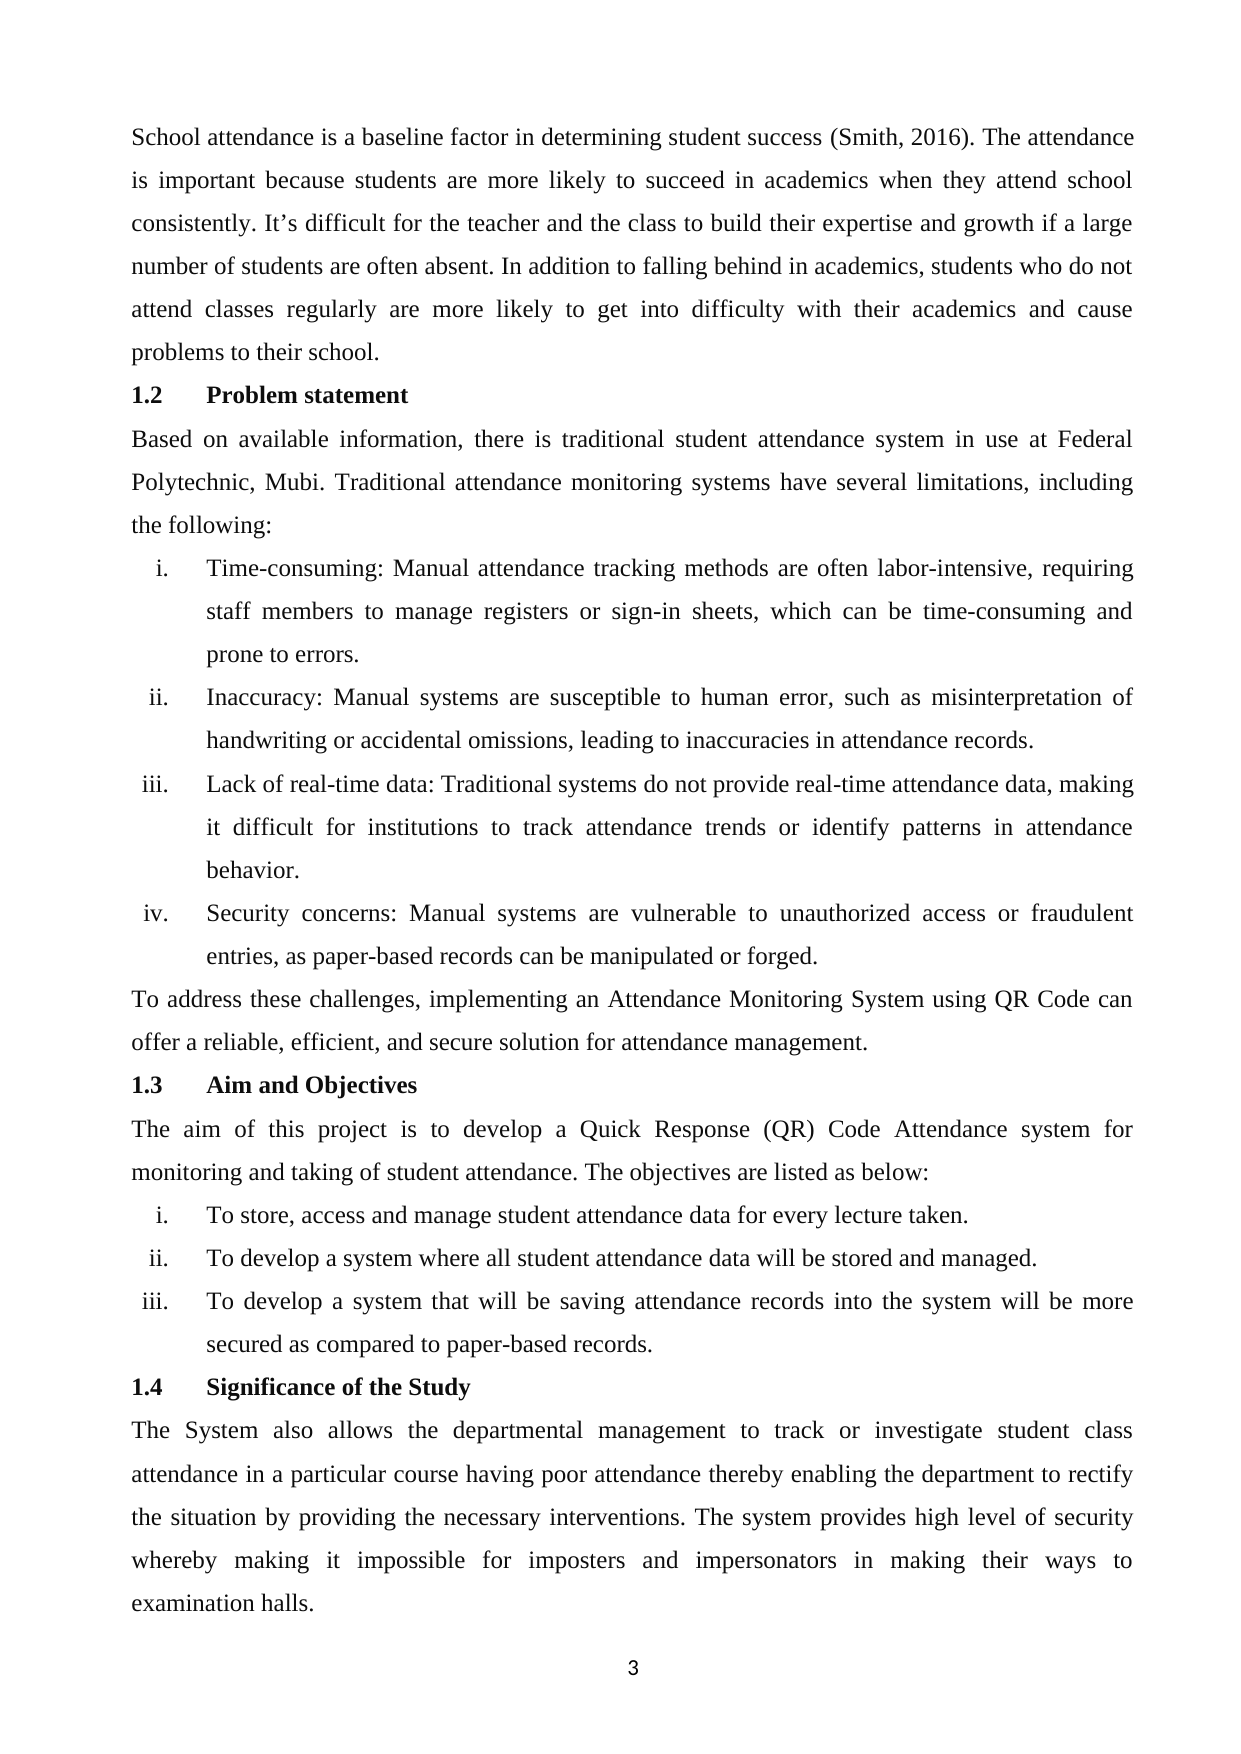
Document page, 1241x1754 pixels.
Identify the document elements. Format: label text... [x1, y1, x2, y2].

list Security concerns: Manual systems are vulnerable to unauthorized access or fraudulent entries, as paper-based records can be manipulated or forged. [169, 898, 1134, 970]
list To develop a system that will be saving attendance records into the system will be more secured as compared to paper-based records. [169, 1286, 1134, 1358]
list Lack of real-time data: Traditional systems do not provide real-time attendance data, making it difficult for institutions to track attendance trends or identify patterns in attendance behavior. [169, 769, 1134, 884]
text School attendance is a baseline factor in determining student success (Smith, 2016). The attendance is important because students are more likely to succeed in academics when they attend school consistently. It’s difficult for the teacher and the class to build their expertise and growth if a large number of students are often absent. In addition to falling behind in academics, students who do not attend classes regularly are more likely to get into difficulty with their academics and cause problems to their school. [131, 122, 1134, 366]
list Time-consuming: Manual attendance tracking methods are often labor-intensive, requiring staff members to manage registers or sign-in sheets, which can be time-consuming and prone to errors. [169, 553, 1134, 668]
list To develop a system where all student attendance data will be stored and managed. [169, 1243, 1134, 1272]
subtitle 1.3 Aim and Objectives [131, 1071, 1134, 1099]
text Based on available information, there is traditional student attendance system in use at Federal Polytechnic, Mubi. Traditional attendance monitoring systems have several limitations, including the following: [131, 424, 1134, 539]
list To store, access and manage student attendance data for every lecture taken. [169, 1200, 1134, 1229]
text The aim of this project is to develop a Quick Response (QR) Code Attendance system for monitoring and taking of student attendance. The objectives are listed as below: [131, 1114, 1134, 1186]
text To address these challenges, implementing an Attendance Monitoring System using QR Code can offer a reliable, efficient, and secure solution for attendance management. [131, 984, 1134, 1056]
subtitle 1.2 Problem statement [131, 381, 1134, 409]
list Inaccuracy: Manual systems are susceptible to human error, such as misinterpretation of handwriting or accidental omissions, leading to inaccuracies in attendance records. [169, 682, 1134, 754]
text The System also allows the departmental management to track or investigate student class attendance in a particular course having poor attendance thereby enabling the department to rectify the situation by providing the necessary interventions. The system provides high level of security whereby making it impossible for imposters and impersonators in making their ways to examination halls. [131, 1416, 1134, 1617]
subtitle 1.4 Significance of the Study [131, 1372, 1134, 1401]
